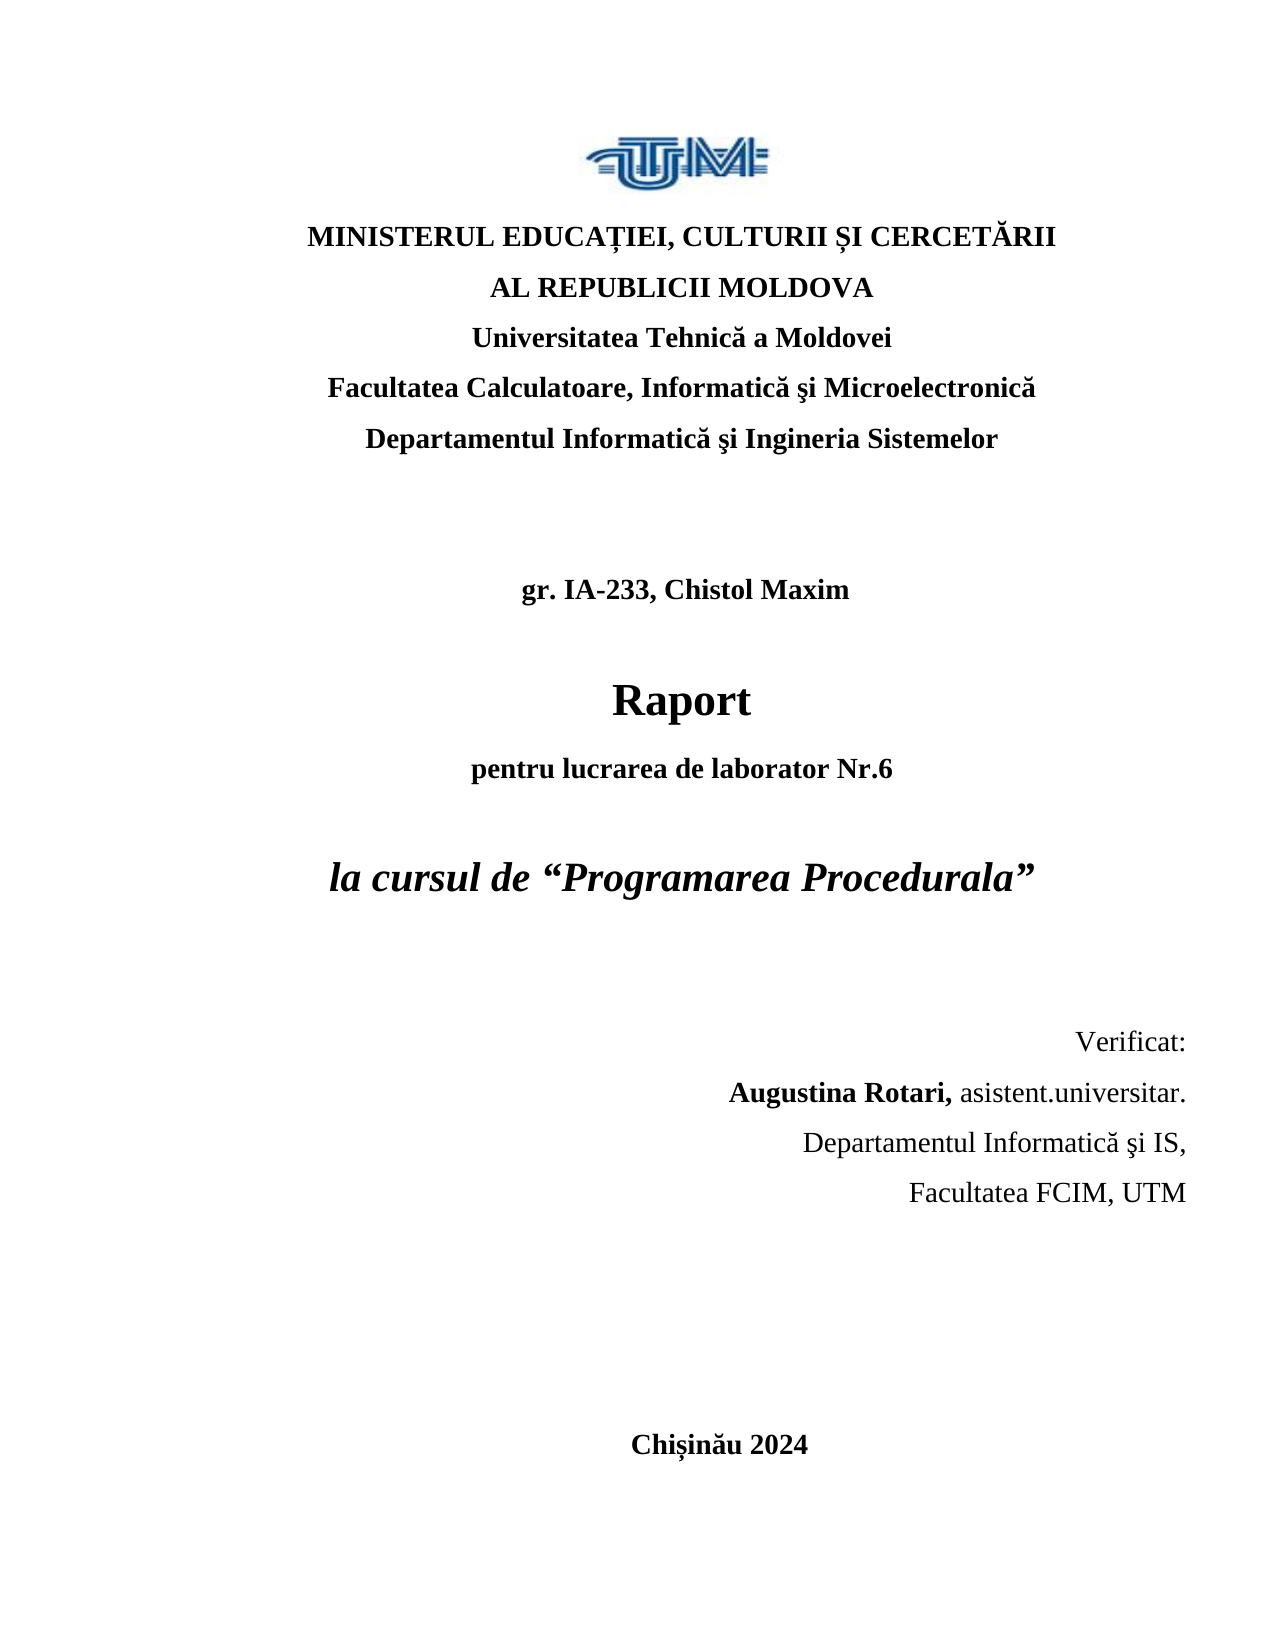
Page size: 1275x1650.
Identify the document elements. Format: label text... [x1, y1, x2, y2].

text Departamentul Informatică şi IS, [177, 1125, 1186, 1159]
text Universitatea Tehnică a Moldovei [177, 320, 1186, 354]
text Facultatea Calculatoare, Informatică şi Microelectronică [177, 371, 1186, 404]
picture [577, 118, 786, 206]
text Raport [177, 672, 1186, 725]
text AL REPUBLICII MOLDOVA [177, 270, 1186, 303]
text la cursul de “Programarea Procedurala” [177, 852, 1186, 900]
text Facultatea FCIM, UTM [177, 1176, 1186, 1209]
text pentru lucrarea de laborator Nr.6 [177, 751, 1186, 785]
text MINISTERUL EDUCAȚIEI, CULTURII ȘI CERCETĂRII [177, 219, 1186, 253]
text Departamentul Informatică şi Ingineria Sistemelor [177, 421, 1186, 454]
text gr. IA-233, Chistol Maxim [177, 572, 1186, 605]
text Chișinău 2024 [177, 1427, 1186, 1461]
text Augustina Rotari, asistent.universitar. [177, 1075, 1186, 1108]
text Verificat: [177, 1024, 1186, 1058]
